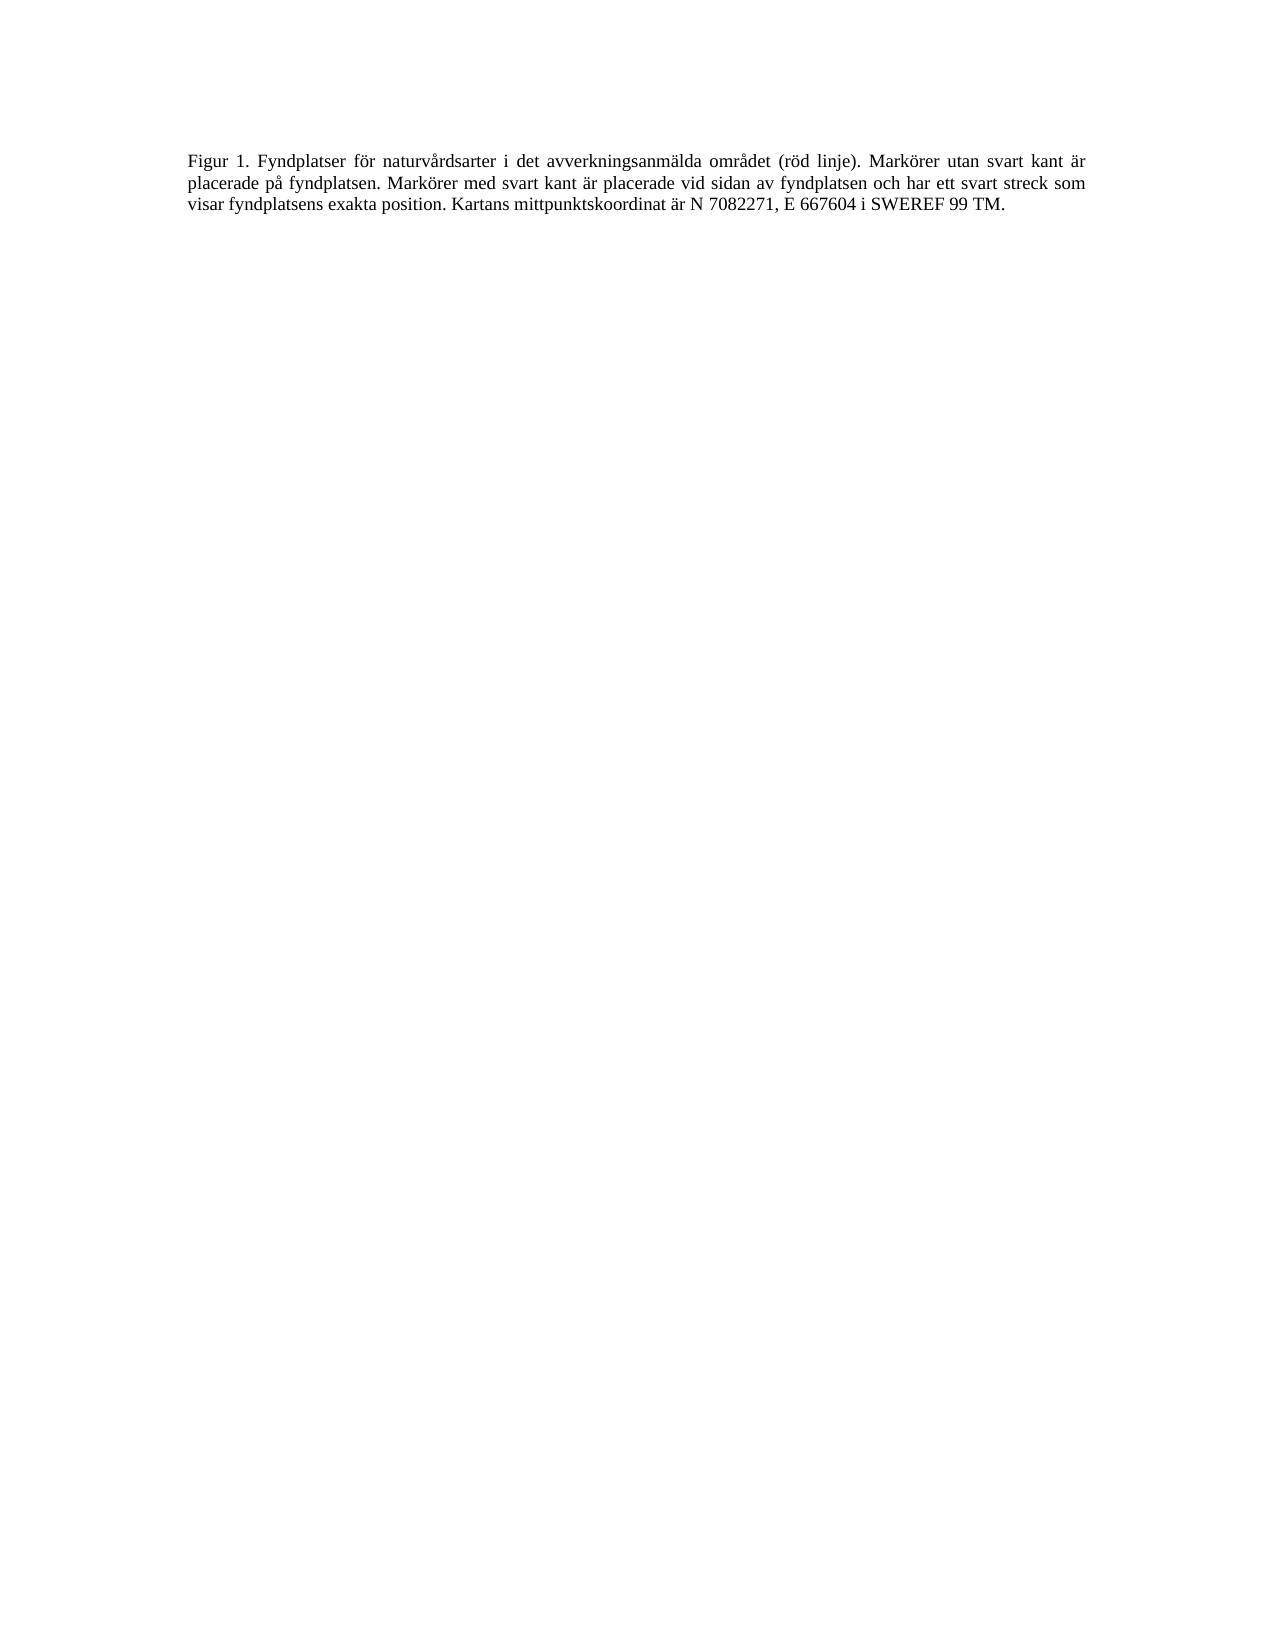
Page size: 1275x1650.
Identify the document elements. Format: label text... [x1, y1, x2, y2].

text Figur 1. Fyndplatser för naturvårdsarter i det avverkningsanmälda området (röd linje). Markörer utan svart kant är placerade på fyndplatsen. Markörer med svart kant är placerade vid sidan av fyndplatsen och har ett svart streck som visar fyndplatsens exakta position. Kartans mittpunktskoordinat är N 7082271, E 667604 i SWEREF 99 TM. [187, 150, 1087, 215]
